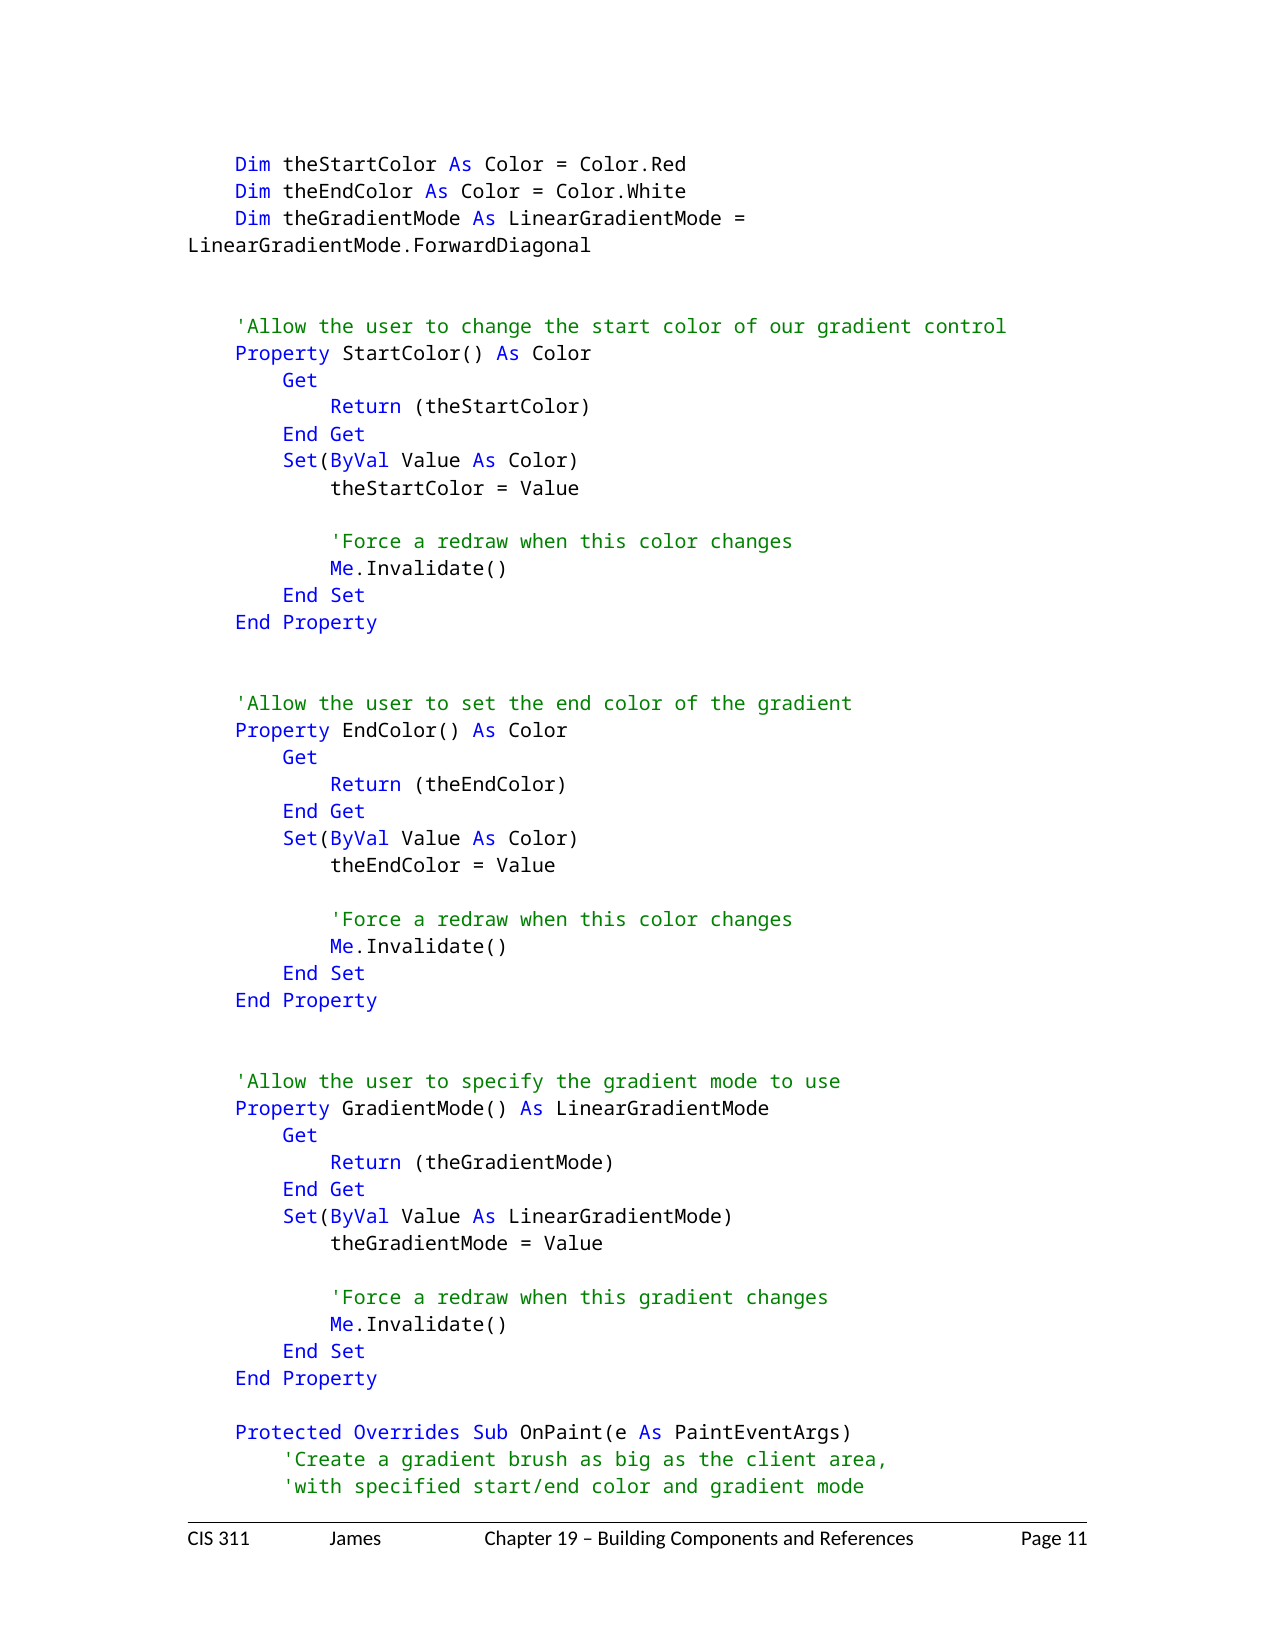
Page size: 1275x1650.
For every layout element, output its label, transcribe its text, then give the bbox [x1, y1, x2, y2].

text Dim theEndColor As Color = Color.White [187, 177, 1087, 204]
text Property StartColor() As Color [187, 339, 1087, 366]
text End Property [187, 1364, 1087, 1391]
text Property EndColor() As Color [187, 717, 1087, 743]
text 'Force a redraw when this color changes [187, 528, 1087, 555]
text 'Force a redraw when this color changes [187, 905, 1087, 932]
text theEndColor = Value [187, 851, 1087, 878]
text End Set [187, 582, 1087, 609]
text 'Allow the user to specify the gradient mode to use [187, 1067, 1087, 1094]
text Return (theEndColor) [187, 771, 1087, 797]
text 'Create a gradient brush as big as the client area, [187, 1445, 1087, 1472]
text Dim theStartColor As Color = Color.Red [187, 150, 1087, 177]
text Set(ByVal Value As Color) [187, 824, 1087, 851]
text Set(ByVal Value As LinearGradientMode) [187, 1202, 1087, 1229]
text Me.Invalidate() [187, 932, 1087, 959]
text Property GradientMode() As LinearGradientMode [187, 1094, 1087, 1121]
text theStartColor = Value [187, 474, 1087, 501]
text Get [187, 1121, 1087, 1148]
text Protected Overrides Sub OnPaint(e As PaintEventArgs) [187, 1418, 1087, 1445]
text 'Allow the user to set the end color of the gradient [187, 689, 1087, 717]
text Return (theGradientMode) [187, 1148, 1087, 1175]
text Get [187, 743, 1087, 771]
text Dim theGradientMode As LinearGradientMode = LinearGradientMode.ForwardDiagonal [187, 204, 1087, 258]
text Me.Invalidate() [187, 1310, 1087, 1337]
text End Get [187, 1175, 1087, 1202]
text End Property [187, 609, 1087, 636]
text End Property [187, 986, 1087, 1013]
text End Get [187, 797, 1087, 824]
text Me.Invalidate() [187, 555, 1087, 582]
text End Get [187, 420, 1087, 447]
text Set(ByVal Value As Color) [187, 447, 1087, 474]
text End Set [187, 1337, 1087, 1364]
text End Set [187, 959, 1087, 986]
text 'Force a redraw when this gradient changes [187, 1283, 1087, 1310]
text theGradientMode = Value [187, 1229, 1087, 1256]
text Return (theStartColor) [187, 393, 1087, 420]
text 'with specified start/end color and gradient mode [187, 1472, 1087, 1499]
text Get [187, 366, 1087, 393]
text 'Allow the user to change the start color of our gradient control [187, 312, 1087, 339]
